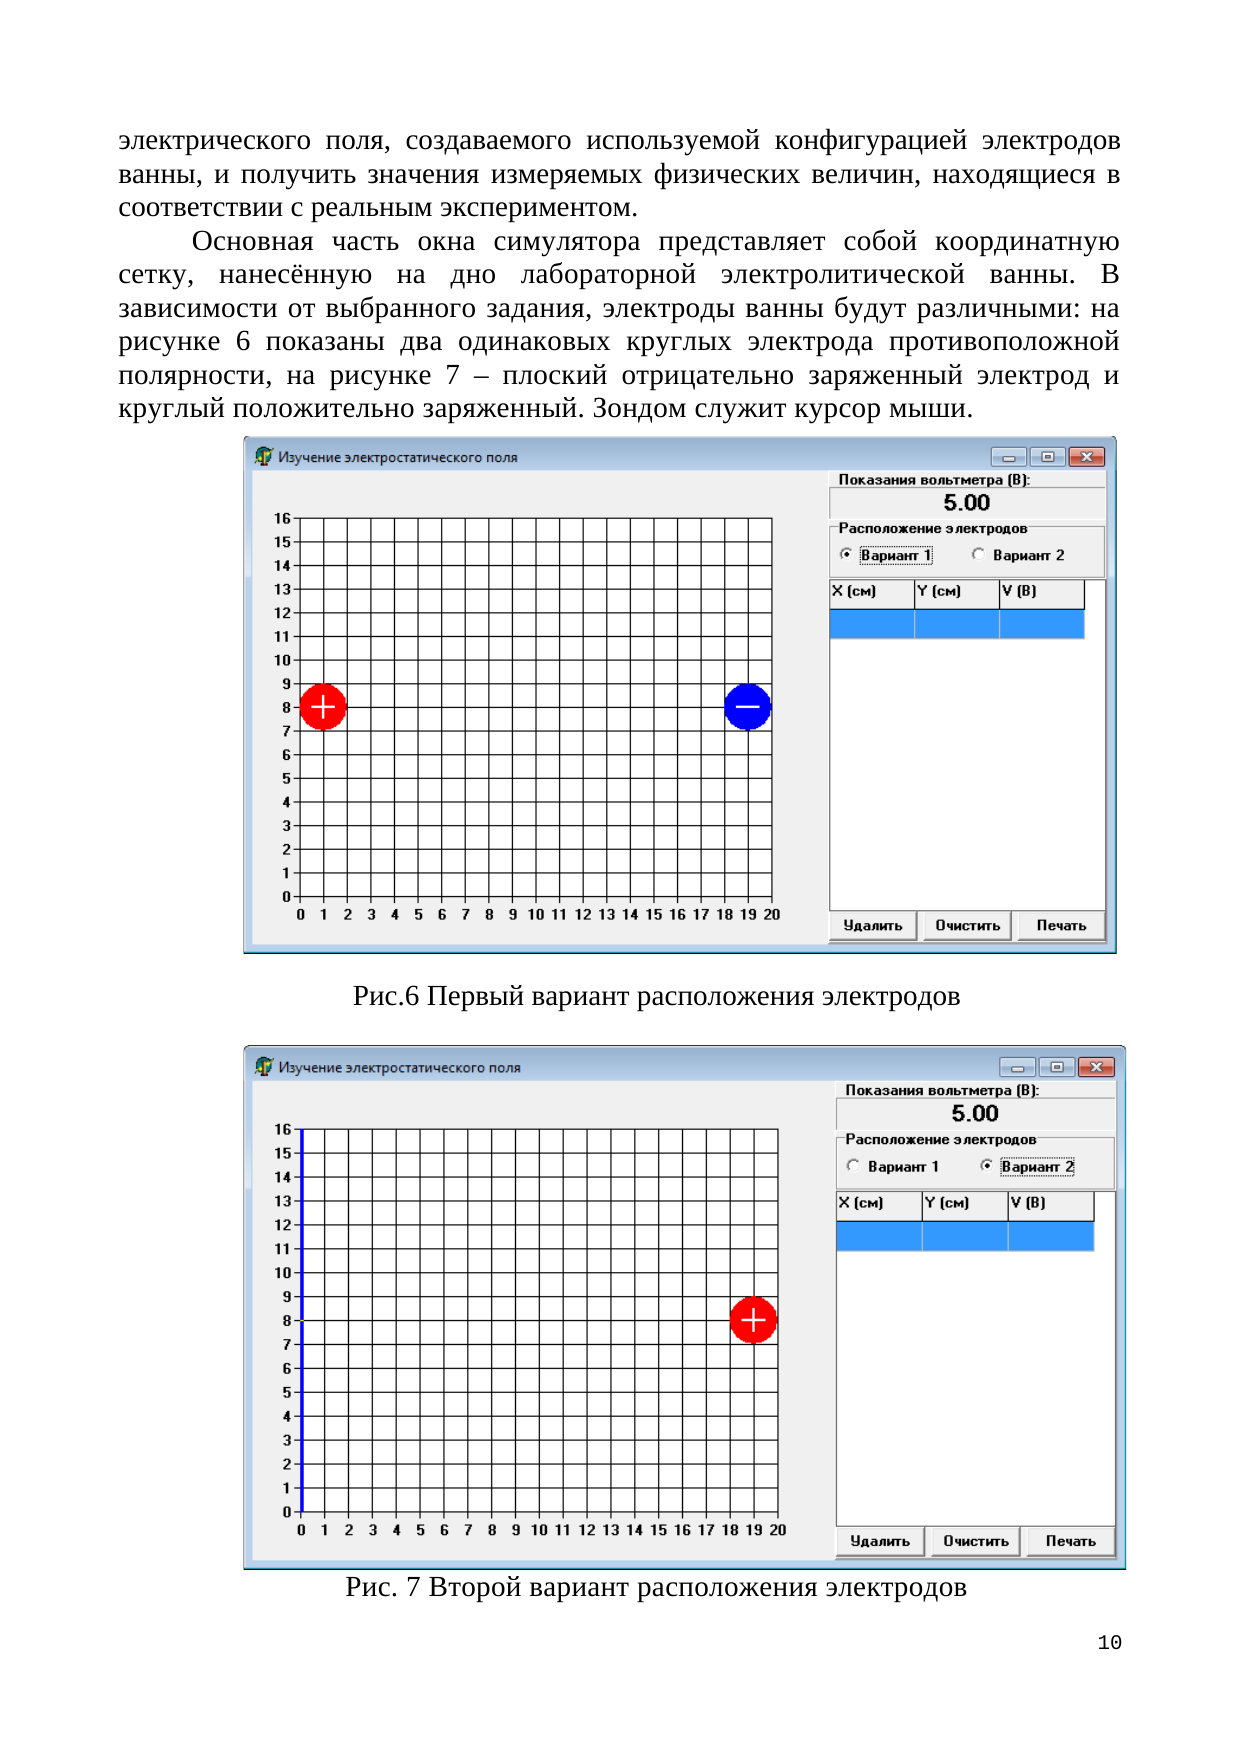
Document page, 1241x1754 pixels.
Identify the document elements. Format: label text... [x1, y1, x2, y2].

picture [243, 1045, 1127, 1570]
text Основная часть окна симулятора представляет собой координатную сетку, нанесённую на дно лабораторной электролитической ванны. В зависимости от выбранного задания, электроды ванны будут различными: на рисунке 6 показаны два одинаковых круглых электрода противоположной полярности, на рисунке 7 – плоский отрицательно заряженный электрод и круглый положительно заряженный. Зондом служит курсор мыши. [118, 223, 1122, 424]
text Рис.6 Первый вариант расположения электродов [118, 978, 1122, 1011]
picture [243, 436, 1117, 954]
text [118, 122, 1122, 223]
